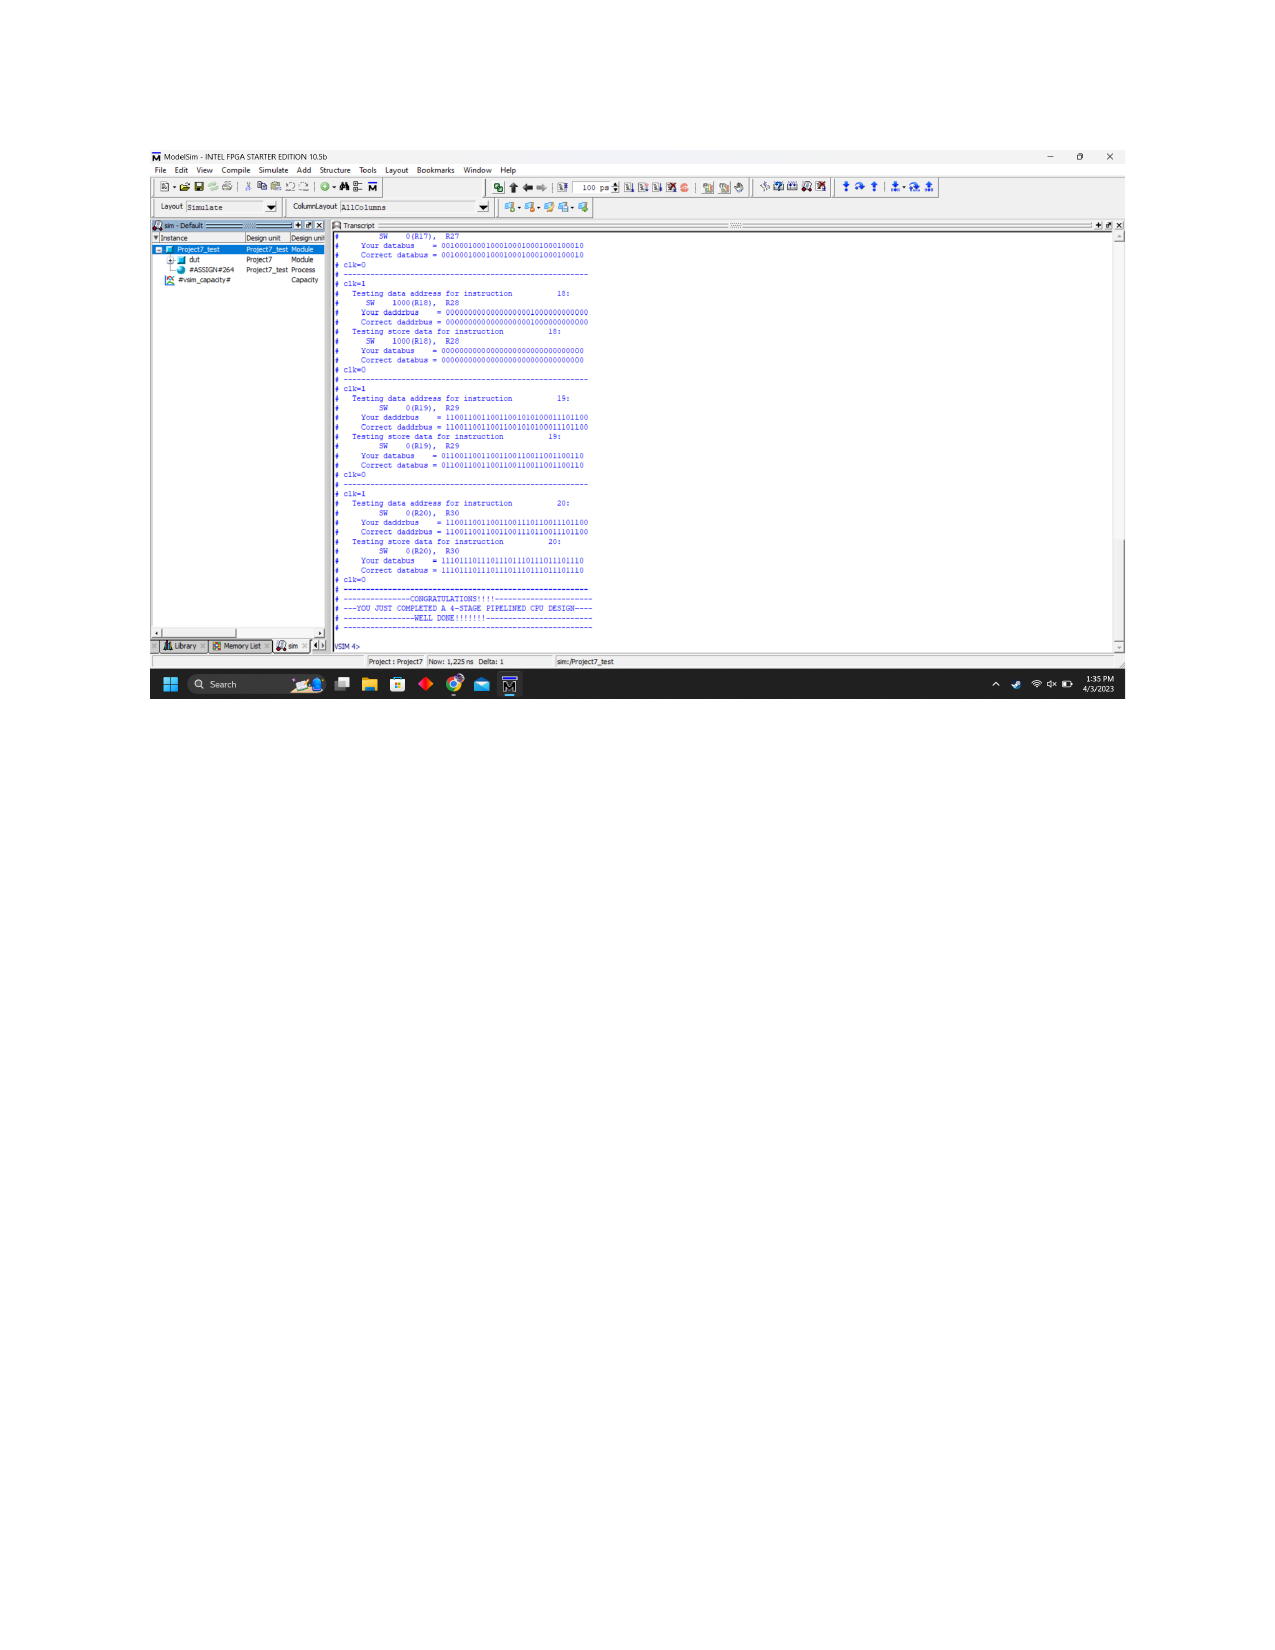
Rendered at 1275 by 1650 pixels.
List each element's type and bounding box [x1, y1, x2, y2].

picture [150, 150, 1125, 699]
